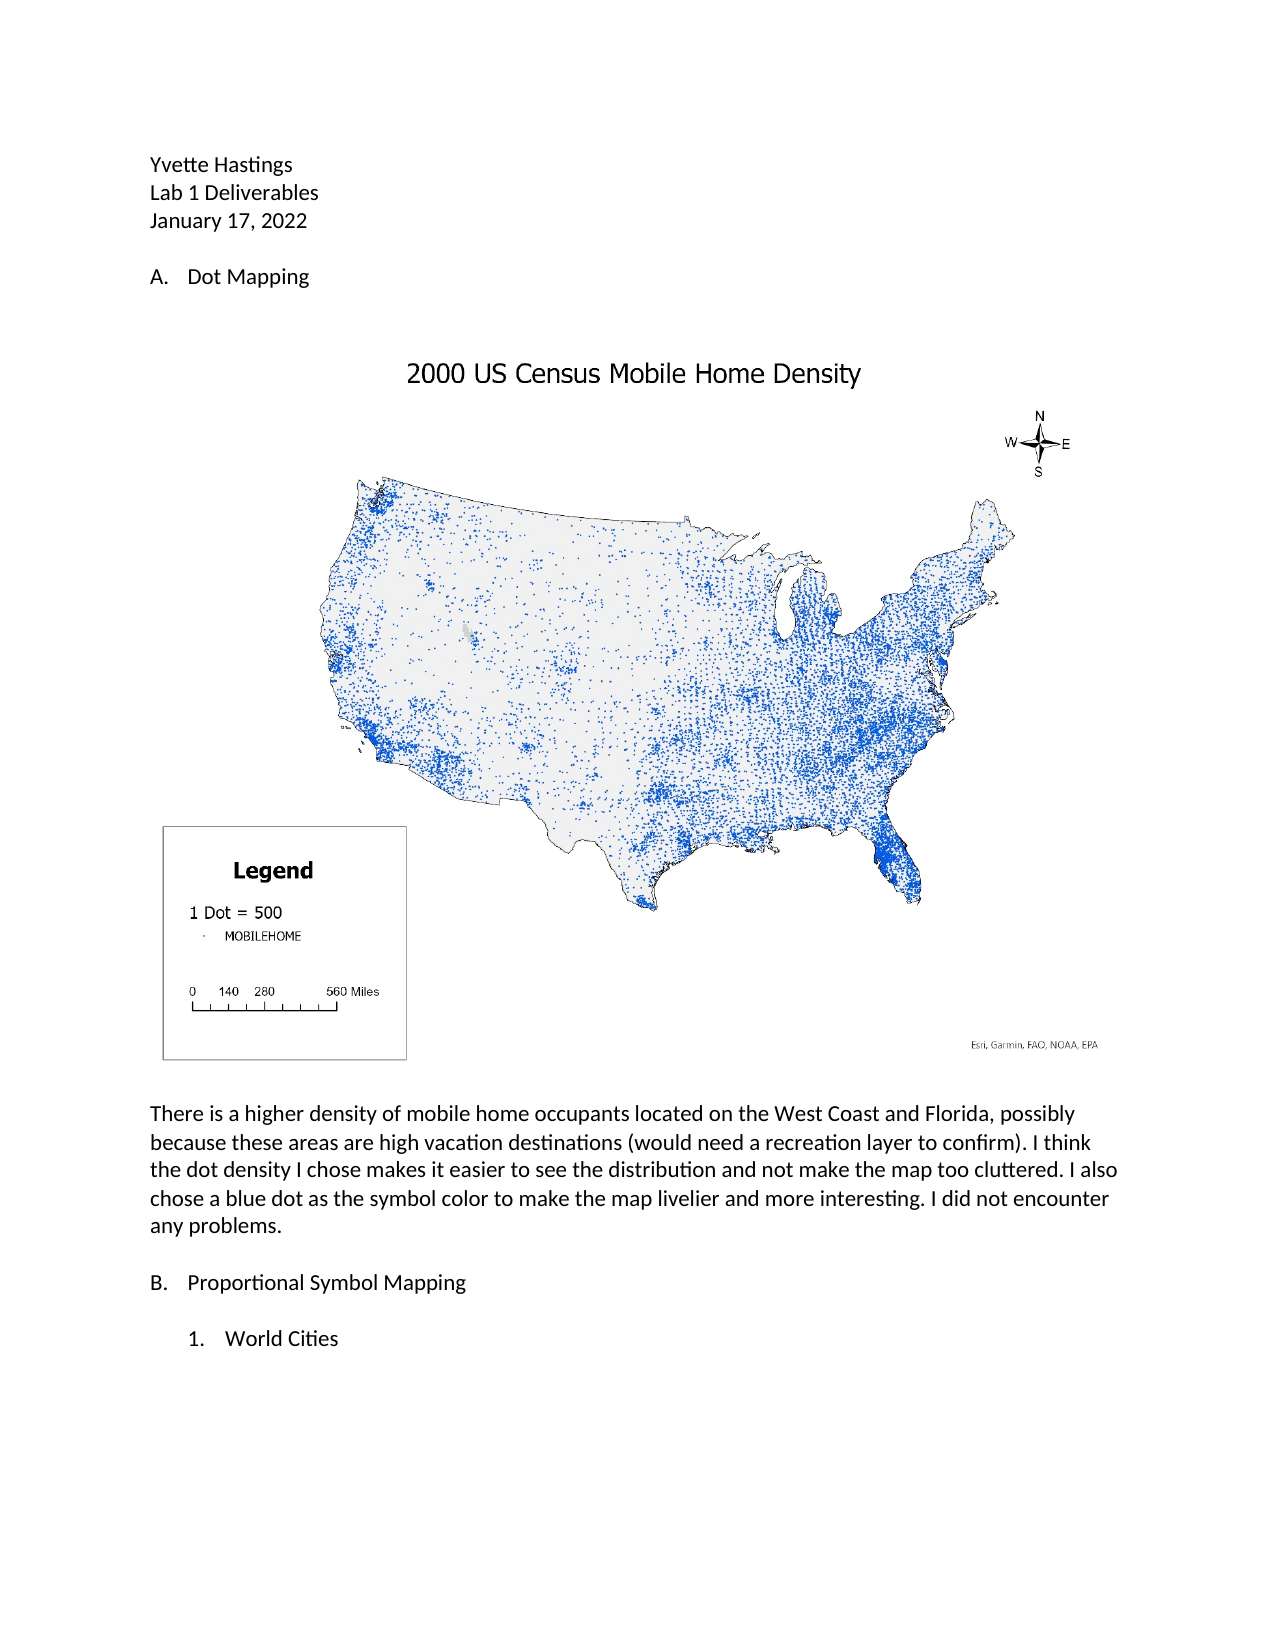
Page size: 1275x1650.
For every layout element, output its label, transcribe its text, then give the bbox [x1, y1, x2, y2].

list Dot Mapping [150, 262, 1125, 290]
list World Cities [187, 1324, 1125, 1352]
picture [150, 318, 1125, 1072]
text Lab 1 Deliverables [150, 178, 1125, 206]
text January 17, 2022 [150, 206, 1125, 234]
text Yvette Hastings [150, 150, 1125, 178]
list Proportional Symbol Mapping [150, 1268, 1125, 1296]
list There is a higher density of mobile home occupants located on the West Coast and Florida, possibly because these areas are high vacation destinations (would need a recreation layer to confirm). I think the dot density I chose makes it easier to see the distribution and not make the map too cluttered. I also chose a blue dot as the symbol color to make the map livelier and more interesting. I did not encounter any problems. [150, 1099, 1125, 1240]
